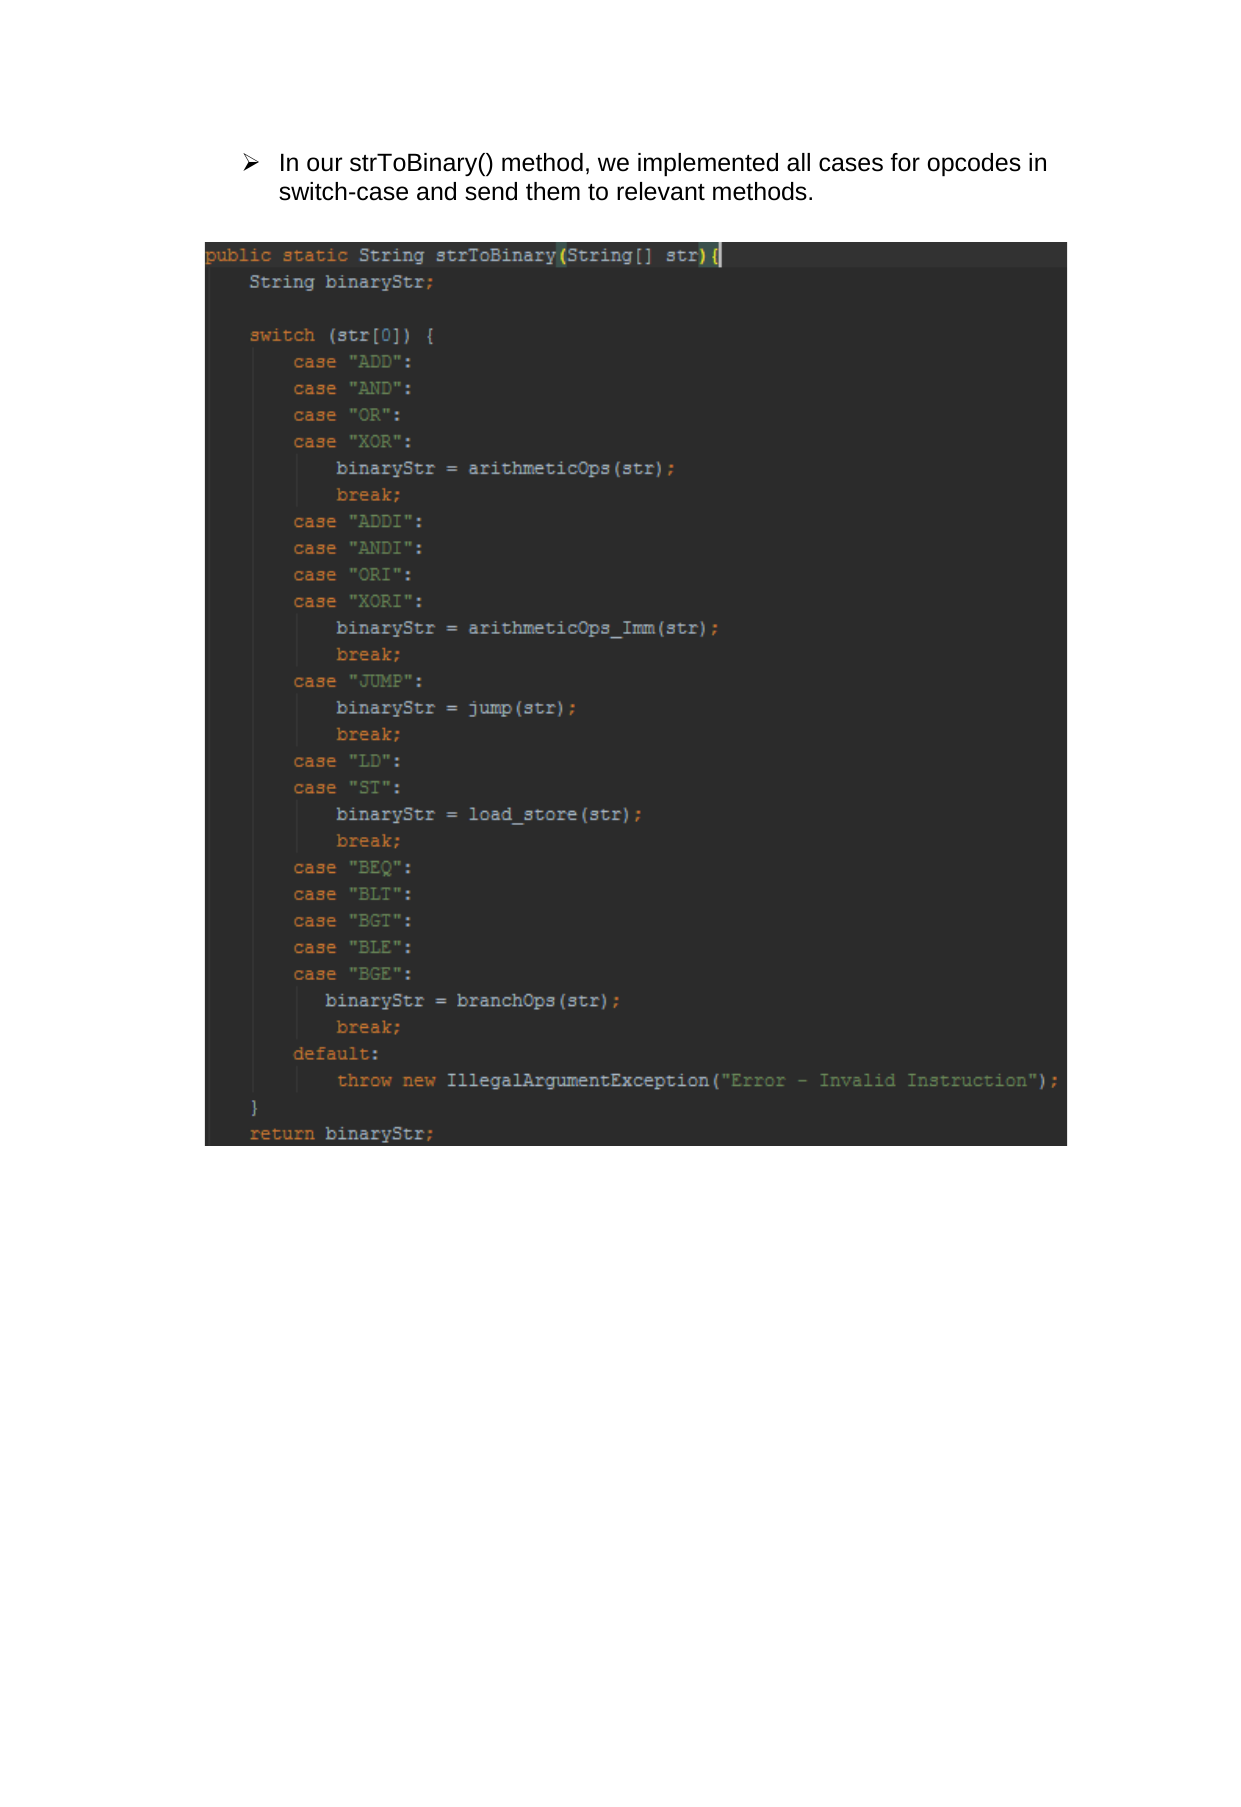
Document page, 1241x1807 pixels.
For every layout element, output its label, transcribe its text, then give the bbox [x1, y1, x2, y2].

list In our strToBinary() method, we implemented all cases for opcodes in switch-case and send them to relevant methods. [241, 148, 1128, 205]
picture [204, 242, 1068, 1146]
